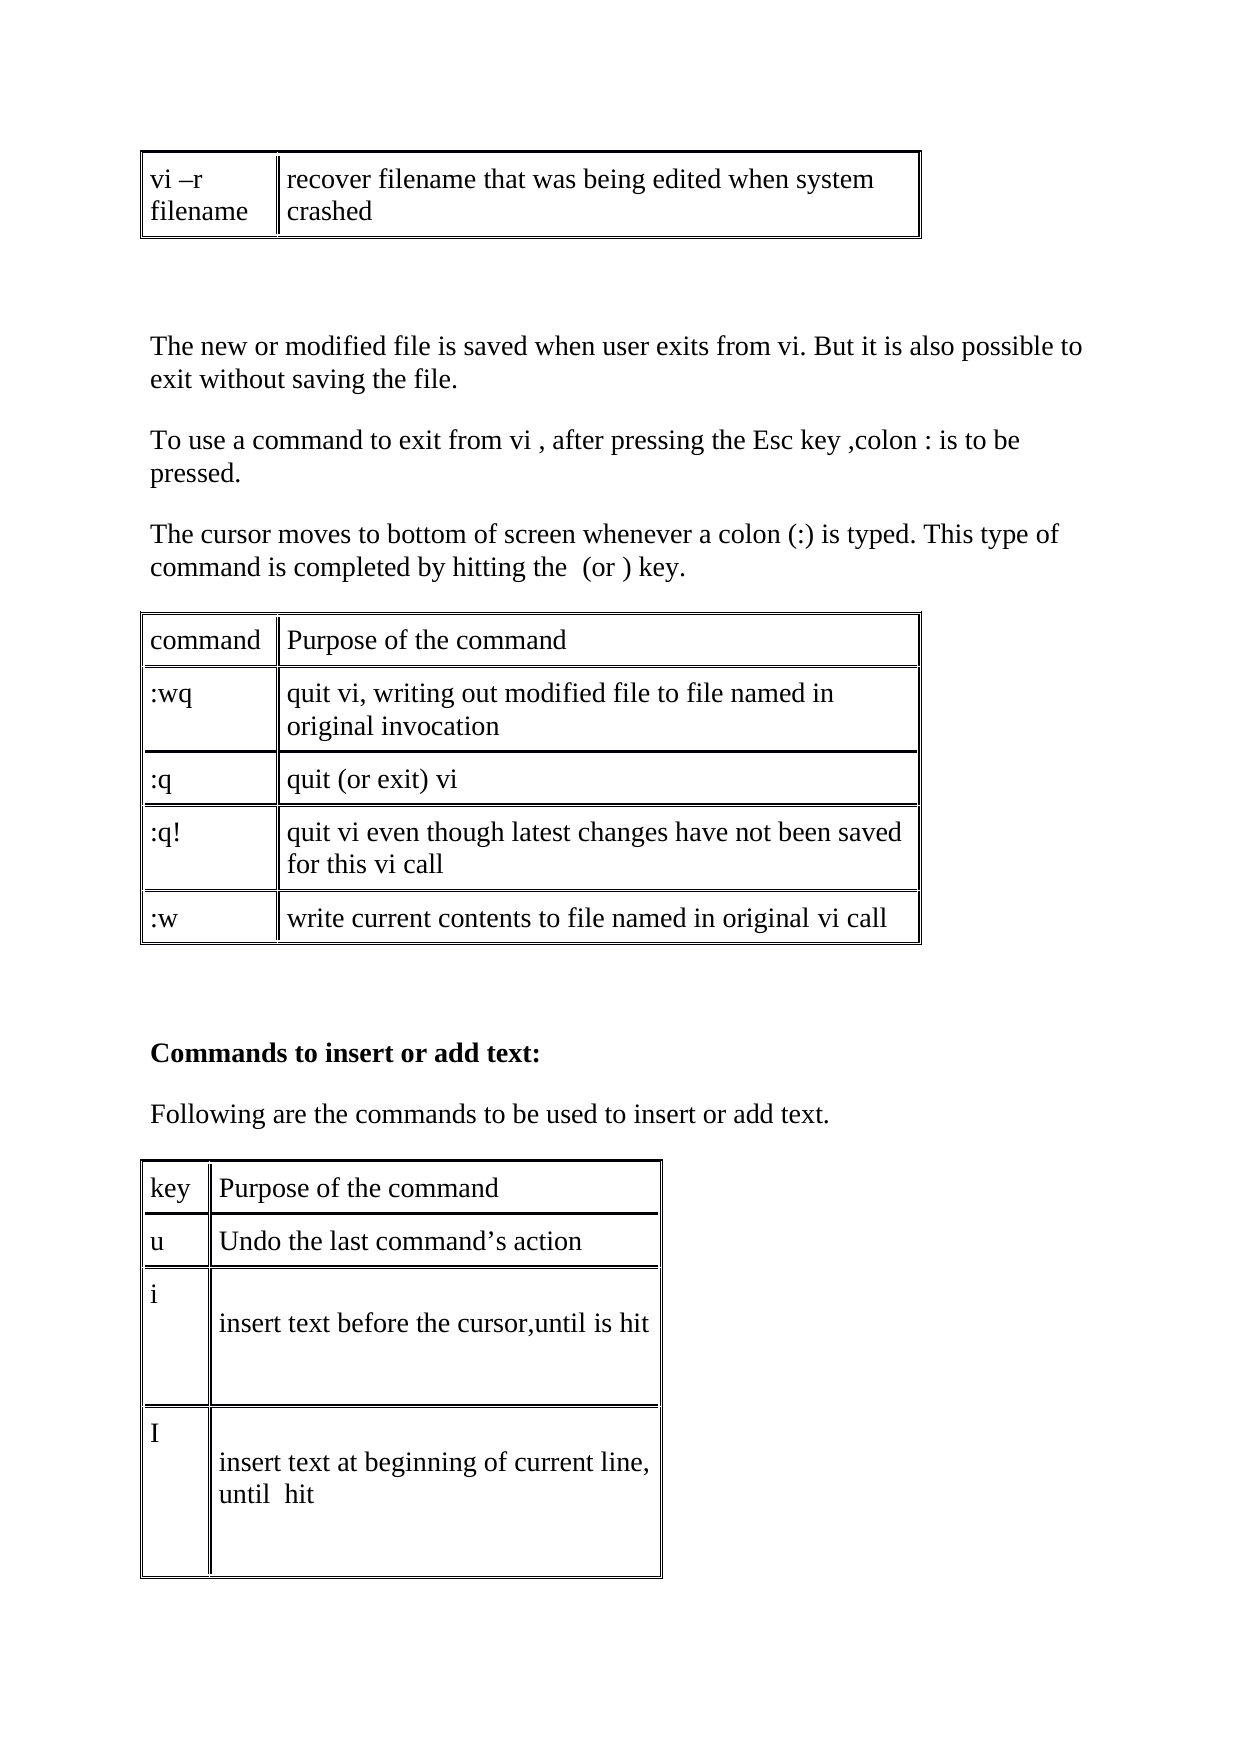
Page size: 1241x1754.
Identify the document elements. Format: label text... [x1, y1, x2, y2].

table_cell i [143, 1265, 208, 1404]
table_cell :wq [143, 665, 276, 750]
text The cursor moves to bottom of screen whenever a colon (:) is typed. This type of command is completed by hitting the (or ) key. [150, 517, 1090, 582]
table_cell I [143, 1404, 210, 1576]
table_cell :w [141, 889, 278, 942]
table_cell u [143, 1212, 208, 1265]
table_cell insert text at beginning of current line, until hit [210, 1404, 660, 1576]
table_header command [143, 613, 278, 664]
table_cell vi –r filename [143, 152, 278, 236]
table_cell write current contents to file named in original vi call [278, 889, 920, 942]
table_header Purpose of the command [278, 615, 918, 664]
text Commands to insert or add text: [150, 1036, 1090, 1068]
table_cell insert text before the cursor,until is hit [212, 1265, 660, 1404]
text The new or modified file is saved when user exits from vi. But it is also possible to exit without saving the file. [150, 329, 1090, 394]
table_cell quit vi, writing out modified file to file named in original invocation [280, 665, 919, 750]
table_header Purpose of the command [210, 1162, 660, 1212]
table_cell quit vi even though latest changes have not been saved for this vi call [280, 803, 919, 889]
table_cell Undo the last command’s action [212, 1212, 660, 1265]
text Following are the commands to be used to insert or add text. [150, 1097, 1090, 1130]
table_cell quit (or exit) vi [280, 750, 918, 803]
table_cell :q [143, 750, 276, 803]
text To use a command to exit from vi , after pressing the Esc key ,colon : is to be pressed. [150, 423, 1090, 488]
table_cell recover filename that was being edited when system crashed [278, 153, 918, 236]
table_header key [143, 1161, 210, 1212]
table_cell :q! [143, 803, 276, 889]
